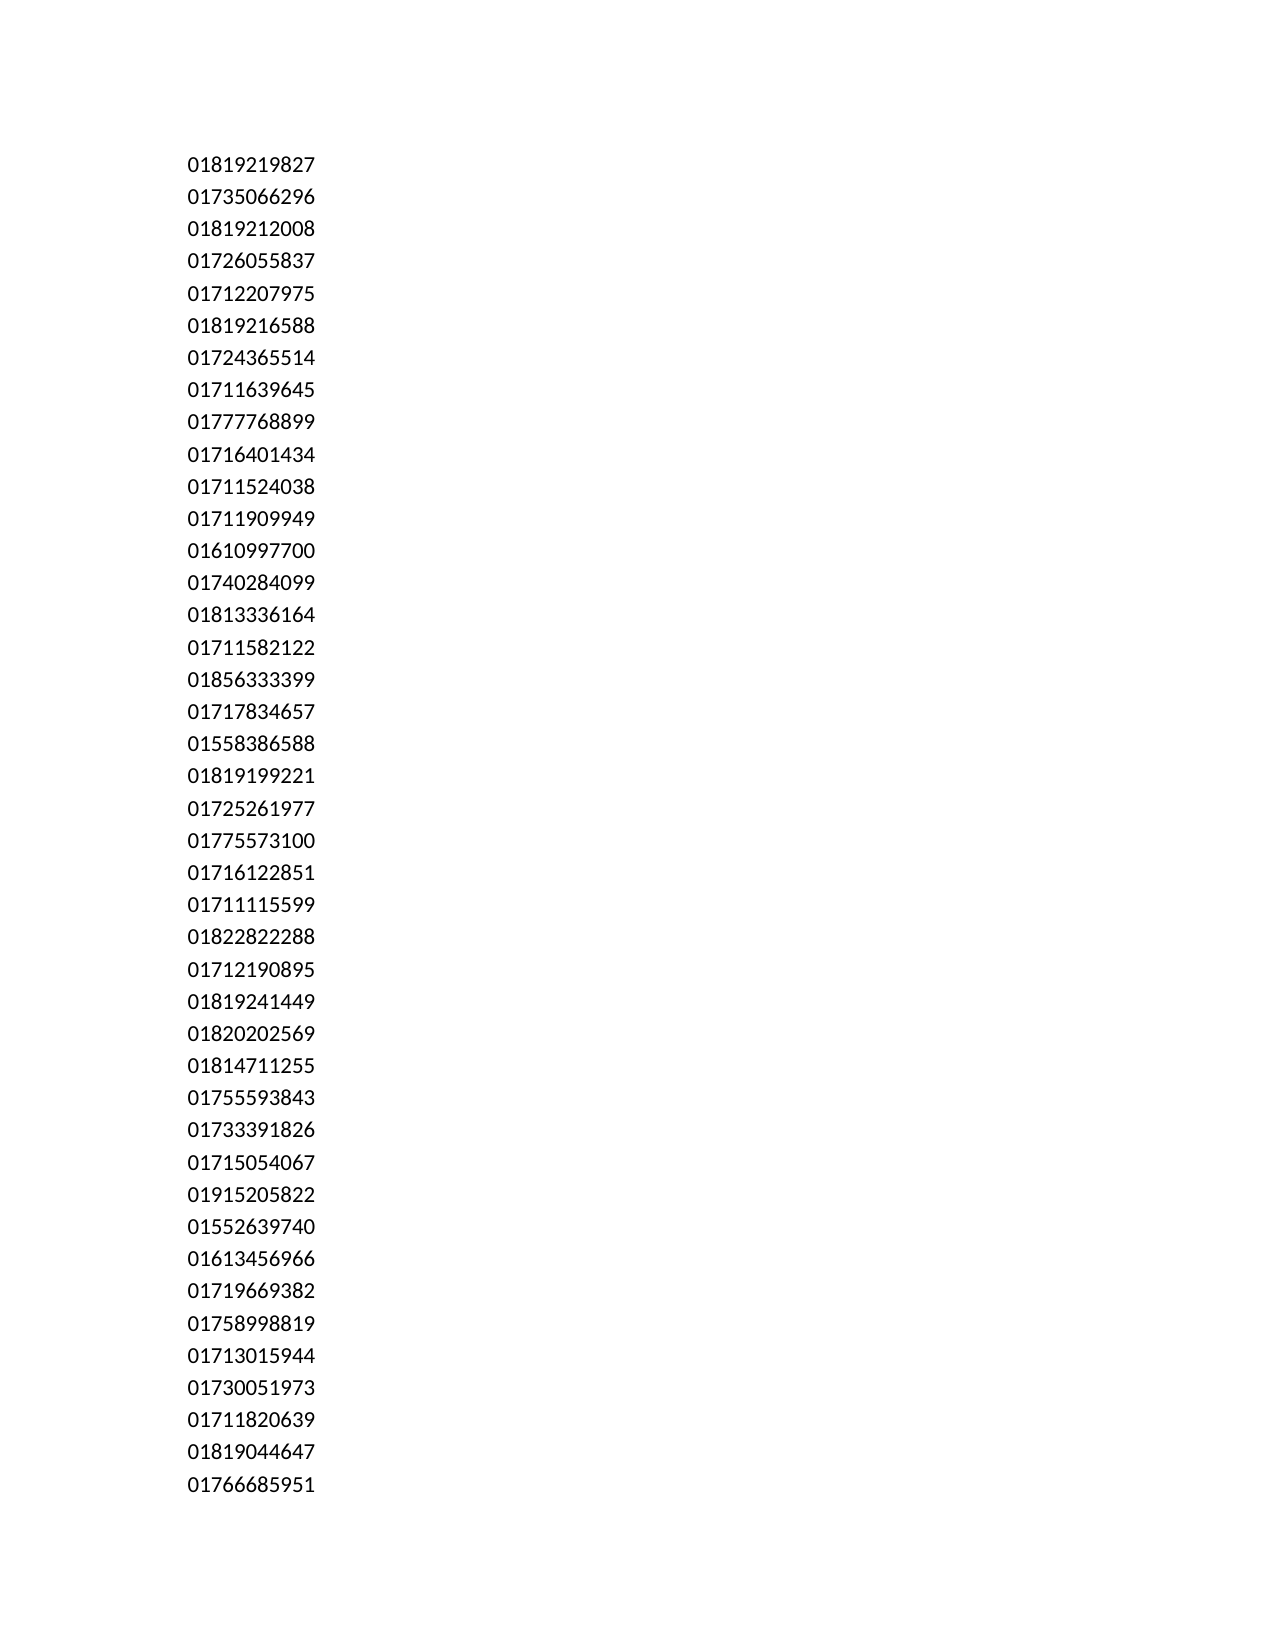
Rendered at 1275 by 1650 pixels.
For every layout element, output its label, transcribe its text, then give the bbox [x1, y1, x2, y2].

text 01822822288 [187, 922, 1125, 951]
text 01856333399 [187, 665, 1125, 693]
text 01712190895 [187, 955, 1125, 983]
text 01740284099 [187, 568, 1125, 596]
text 01819212008 [187, 214, 1125, 242]
text 01716122851 [187, 858, 1125, 886]
text 01725261977 [187, 794, 1125, 822]
text 01610997700 [187, 536, 1125, 564]
text 01819241449 [187, 987, 1125, 1015]
text 01711582122 [187, 633, 1125, 661]
text 01711639645 [187, 375, 1125, 403]
text 01711524038 [187, 472, 1125, 500]
text 01558386588 [187, 729, 1125, 757]
text 01819044647 [187, 1437, 1125, 1466]
text 01613456966 [187, 1244, 1125, 1272]
text 01733391826 [187, 1116, 1125, 1144]
text 01711115599 [187, 890, 1125, 918]
text 01819216588 [187, 311, 1125, 339]
text 01813336164 [187, 601, 1125, 629]
text 01758998819 [187, 1309, 1125, 1337]
text 01726055837 [187, 247, 1125, 274]
text 01713015944 [187, 1341, 1125, 1369]
text 01735066296 [187, 182, 1125, 210]
text 01711820639 [187, 1405, 1125, 1433]
text 01719669382 [187, 1277, 1125, 1304]
text 01717834657 [187, 697, 1125, 725]
text 01814711255 [187, 1051, 1125, 1079]
text 01755593843 [187, 1083, 1125, 1111]
text 01820202569 [187, 1019, 1125, 1047]
text 01730051973 [187, 1373, 1125, 1401]
text 01711909949 [187, 504, 1125, 532]
text 01724365514 [187, 343, 1125, 371]
text 01712207975 [187, 279, 1125, 307]
text 01766685951 [187, 1470, 1125, 1498]
text 01775573100 [187, 826, 1125, 854]
text 01716401434 [187, 440, 1125, 468]
text 01777768899 [187, 407, 1125, 436]
text 01552639740 [187, 1212, 1125, 1240]
text 01819219827 [187, 150, 1125, 178]
text 01915205822 [187, 1180, 1125, 1208]
text 01819199221 [187, 762, 1125, 789]
text 01715054067 [187, 1148, 1125, 1176]
